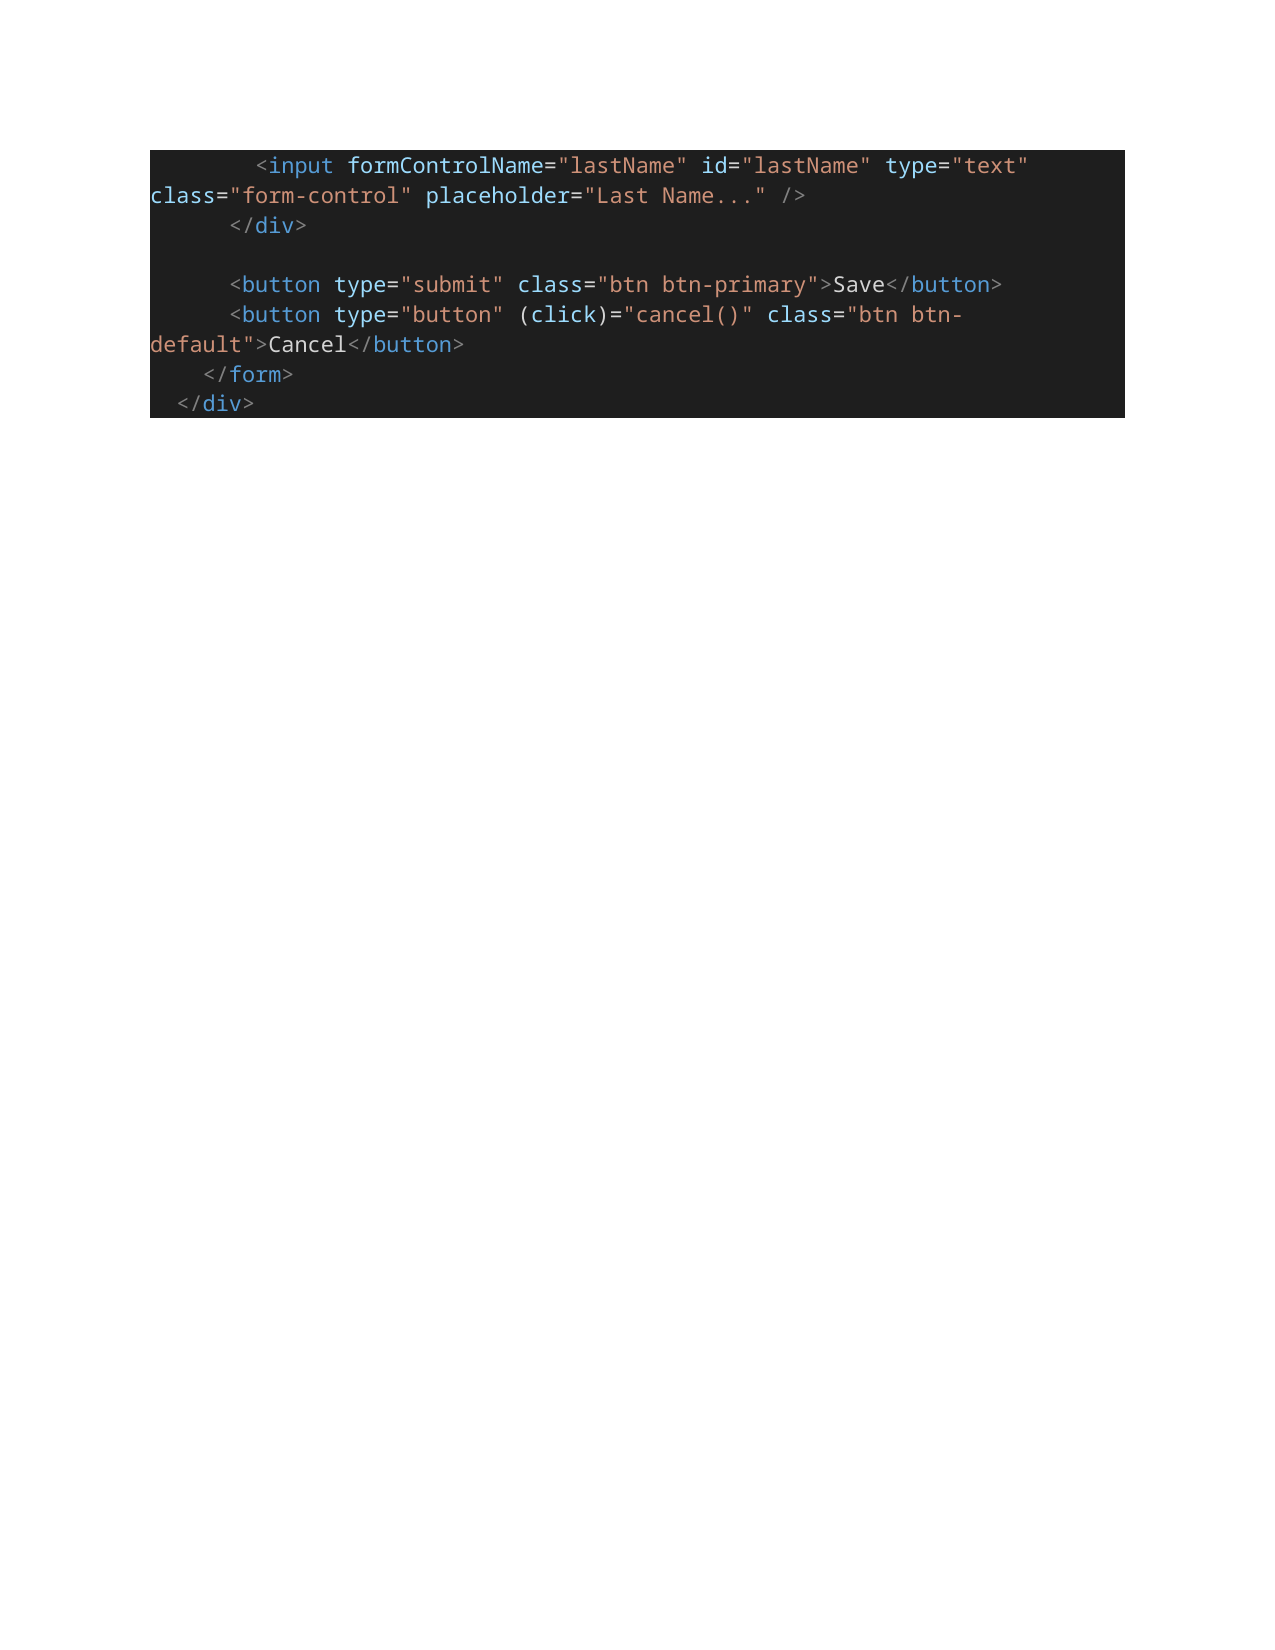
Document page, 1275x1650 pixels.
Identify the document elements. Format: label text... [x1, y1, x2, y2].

text </div> [150, 209, 1125, 239]
text <button type="submit" class="btn btn-primary">Save</button> [150, 269, 1125, 299]
text </form> [150, 358, 1125, 388]
text <button type="button" (click)="cancel()" class="btn btn-default">Cancel</button> [150, 299, 1125, 358]
text </div> [150, 388, 1125, 418]
text <input formControlName="lastName" id="lastName" type="text" class="form-control" placeholder="Last Name..." /> [150, 150, 1125, 209]
